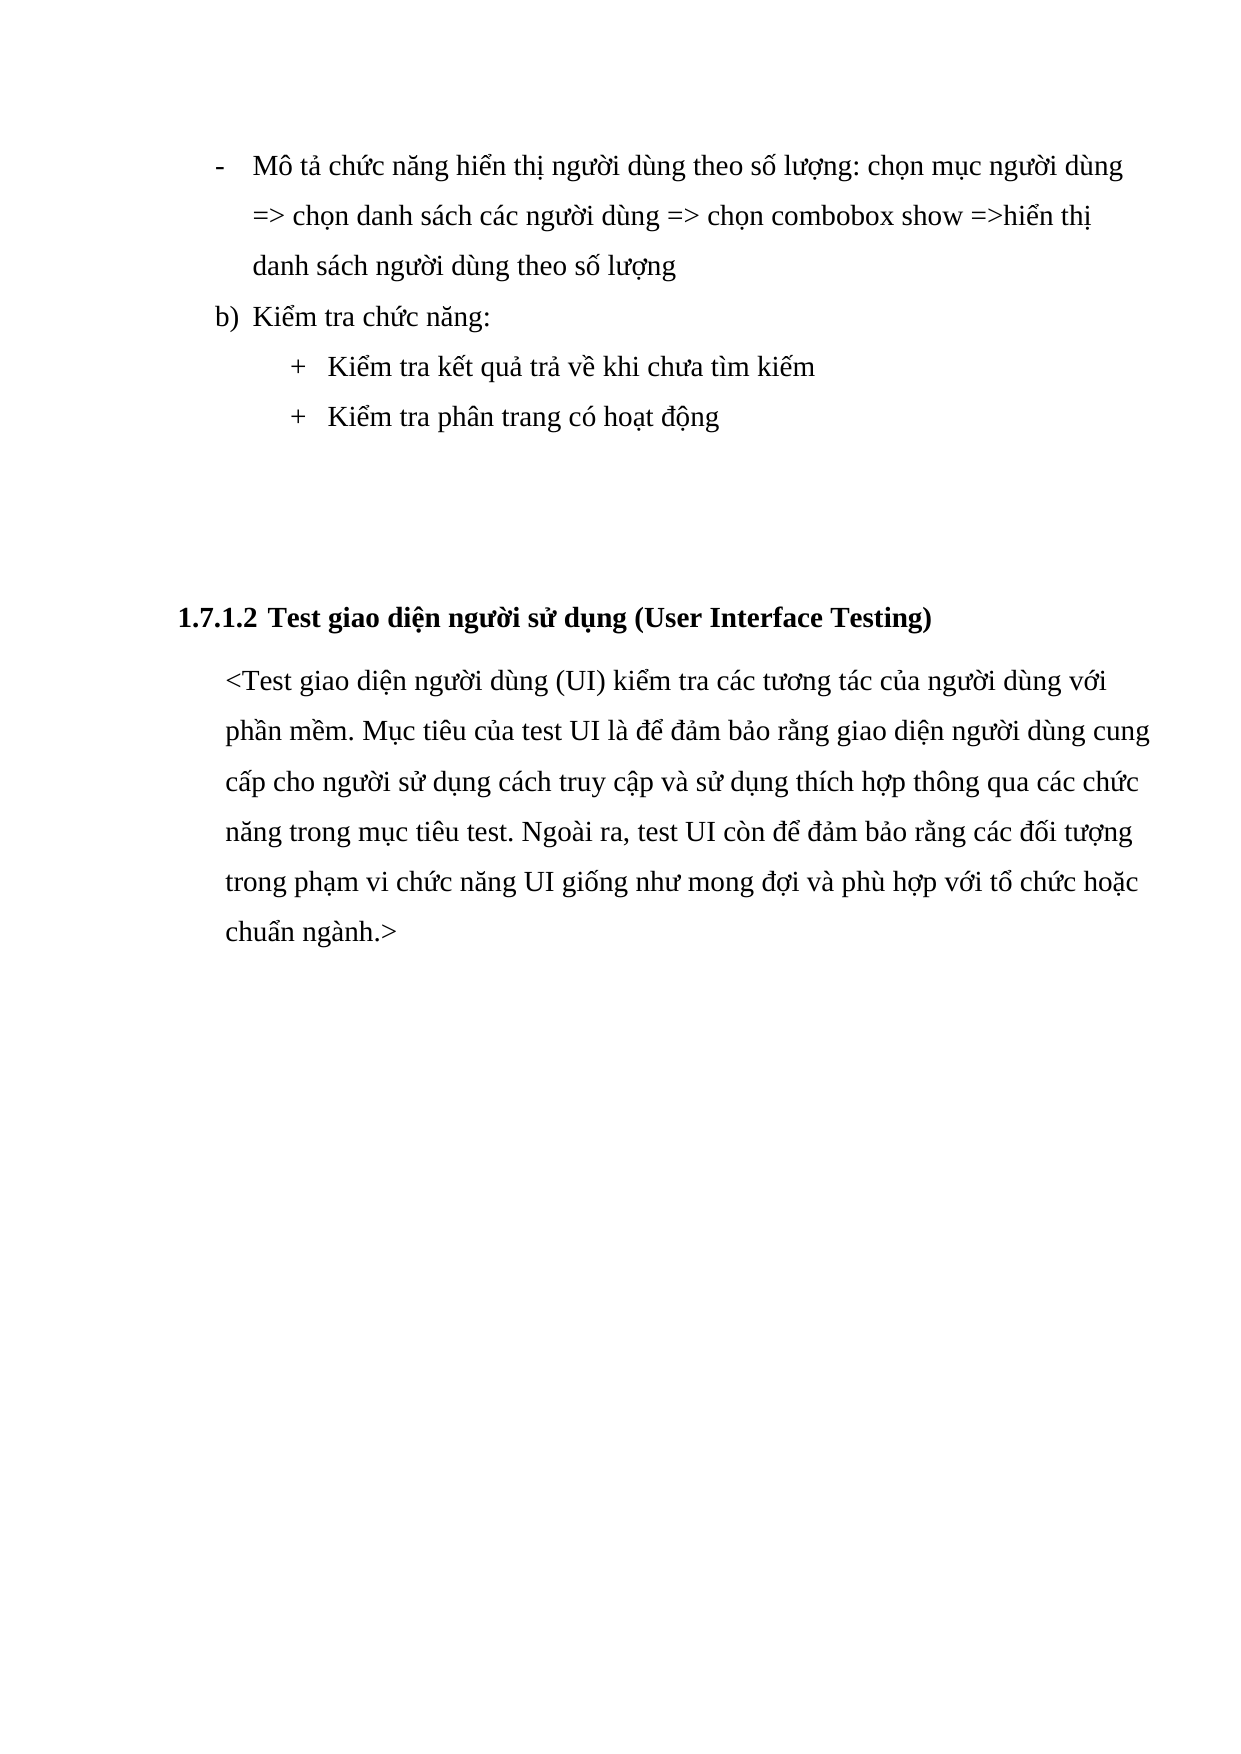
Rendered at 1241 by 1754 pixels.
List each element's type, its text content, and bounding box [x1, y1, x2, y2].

list Mô tả chức năng hiển thị người dùng theo số lượng: chọn mục người dùng => chọn danh sách các người dùng => chọn combobox show =>hiển thị danh sách người dùng theo số lượng [215, 148, 1152, 282]
list Kiểm tra chức năng: [215, 299, 1152, 332]
text <Test giao diện người dùng (UI) kiểm tra các tương tác của người dùng với phần mềm. Mục tiêu của test UI là để đảm bảo rằng giao diện người dùng cung cấp cho người sử dụng cách truy cập và sử dụng thích hợp thông qua các chức năng trong mục tiêu test. Ngoài ra, test UI còn để đảm bảo rằng các đối tượng trong phạm vi chức năng UI giống như mong đợi và phù hợp với tổ chức hoặc chuẩn ngành.> [225, 663, 1152, 948]
subtitle Test giao diện người sử dụng (User Interface Testing) [177, 600, 1152, 634]
list Kiểm tra kết quả trả về khi chưa tìm kiếm [290, 349, 1152, 382]
list Kiểm tra phân trang có hoạt động [290, 399, 1152, 433]
